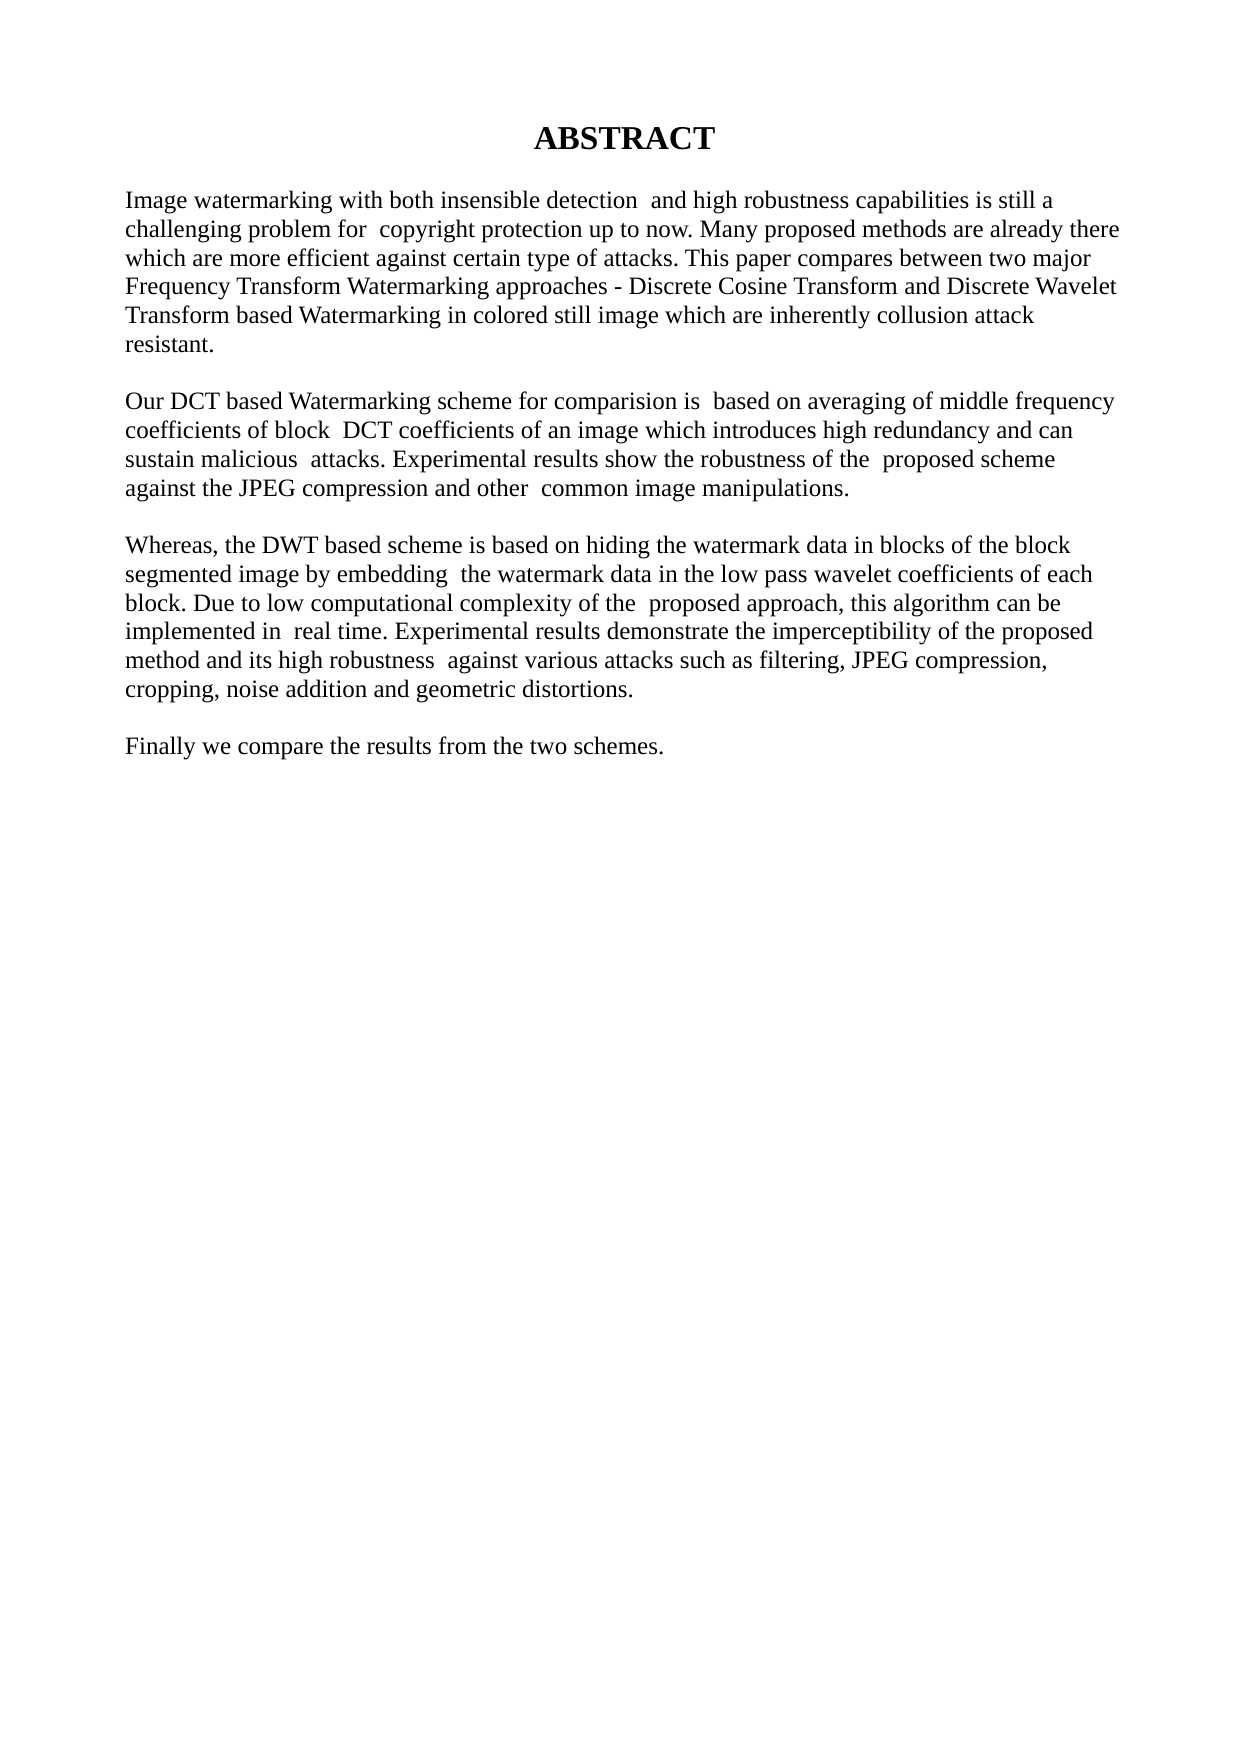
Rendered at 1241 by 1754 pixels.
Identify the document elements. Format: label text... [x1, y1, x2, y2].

text Image watermarking with both insensible detection and high robustness capabilities is still a challenging problem for copyright protection up to now. Many proposed methods are already there which are more efficient against certain type of attacks. This paper compares between two major Frequency Transform Watermarking approaches - Discrete Cosine Transform and Discrete Wavelet Transform based Watermarking in colored still image which are inherently collusion attack resistant. [125, 185, 1123, 358]
text Whereas, the DWT based scheme is based on hiding the watermark data in blocks of the block segmented image by embedding the watermark data in the low pass wavelet coefficients of each block. Due to low computational complexity of the proposed approach, this algorithm can be implemented in real time. Experimental results demonstrate the imperceptibility of the proposed method and its high robustness against various attacks such as filtering, JPEG compression, cropping, noise addition and geometric distortions. [125, 530, 1123, 703]
text Finally we compare the results from the two schemes. [125, 731, 1123, 760]
text Our DCT based Watermarking scheme for comparision is based on averaging of middle frequency coefficients of block DCT coefficients of an image which introduces high redundancy and can sustain malicious attacks. Experimental results show the robustness of the proposed scheme against the JPEG compression and other common image manipulations. [125, 386, 1123, 501]
text ABSTRACT [125, 118, 1123, 156]
